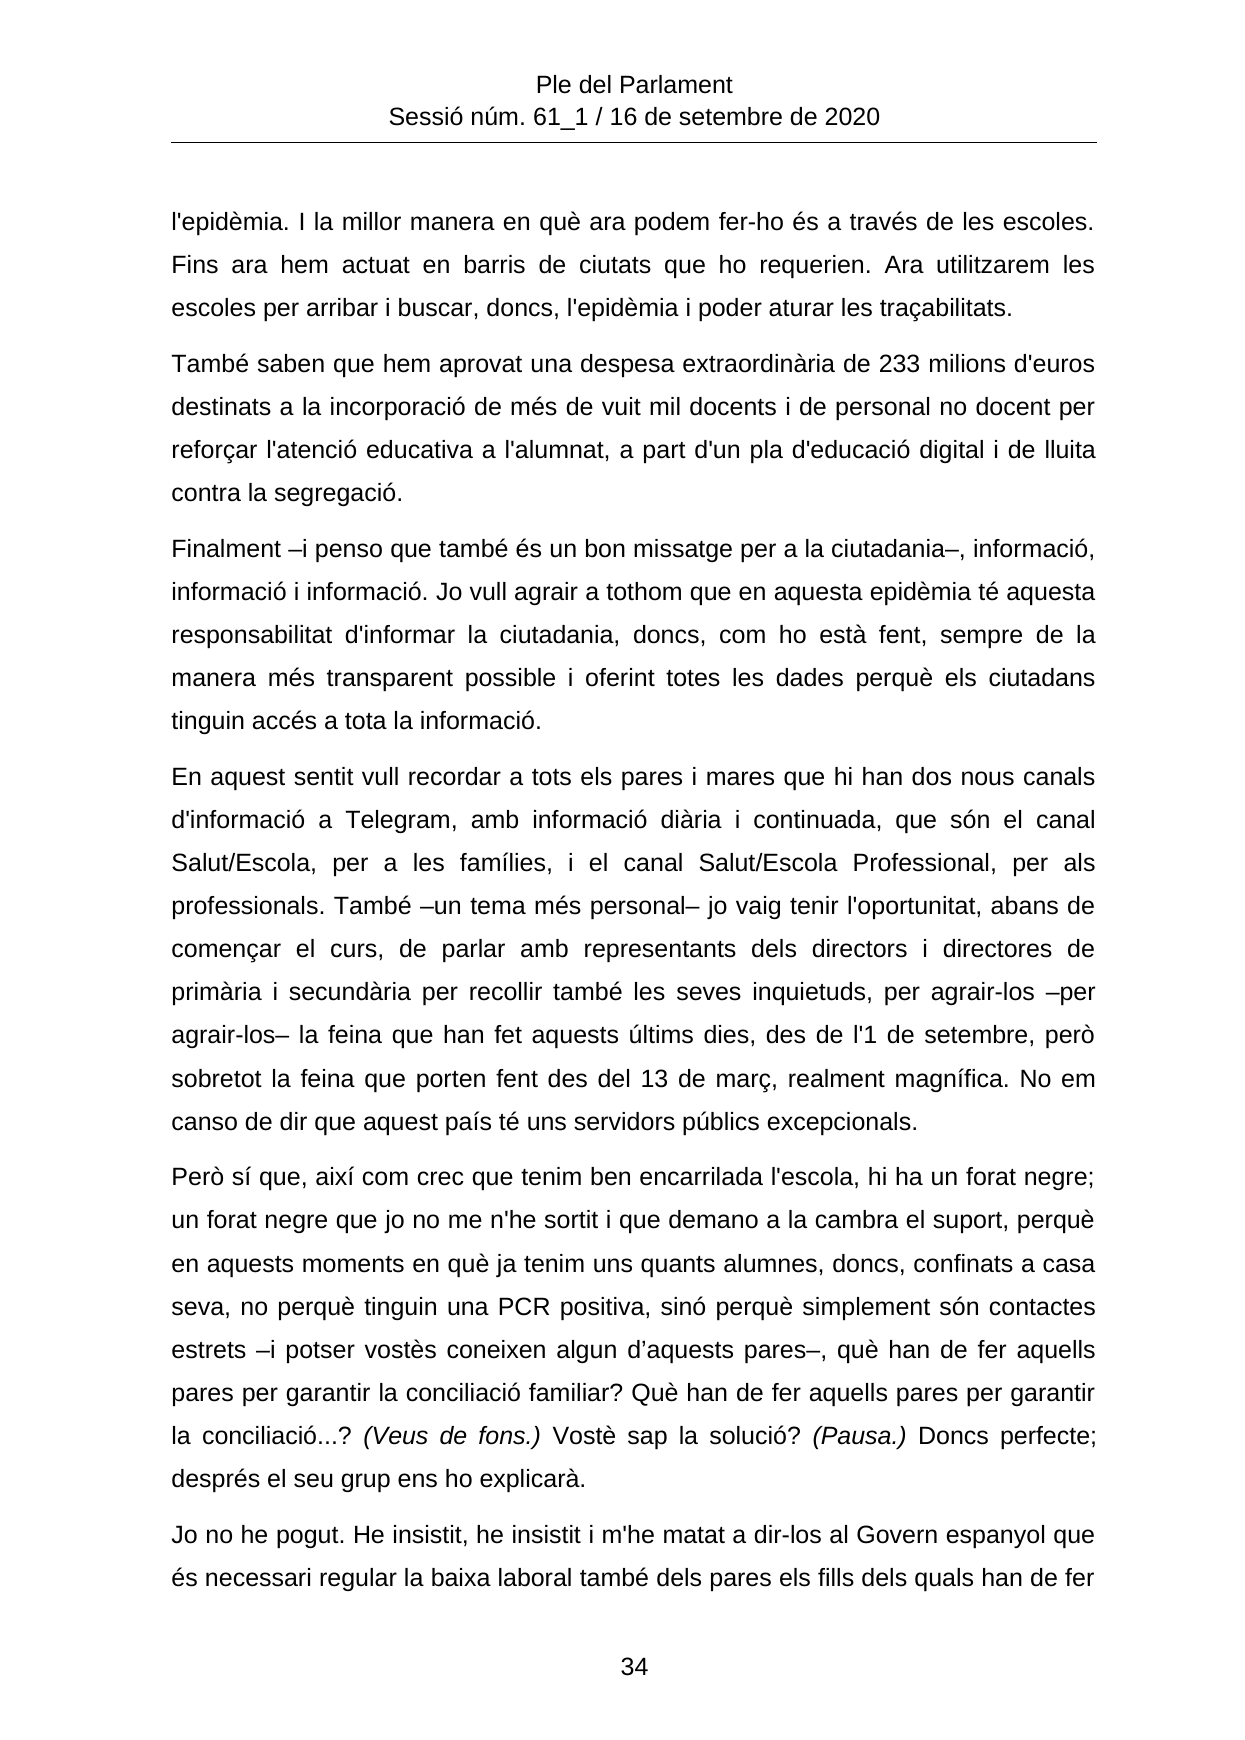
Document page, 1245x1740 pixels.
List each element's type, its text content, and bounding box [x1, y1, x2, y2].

text Finalment –i penso que també és un bon missatge per a la ciutadania–, informació, informació i informació. Jo vull agrair a tothom que en aquesta epidèmia té aquesta responsabilitat d'informar la ciutadania, doncs, com ho està fent, sempre de la manera més transparent possible i oferint totes les dades perquè els ciutadans tinguin accés a tota la informació. [171, 534, 1097, 735]
text Però sí que, així com crec que tenim ben encarrilada l'escola, hi ha un forat negre; un forat negre que jo no me n'he sortit i que demano a la cambra el suport, perquè en aquests moments en què ja tenim uns quants alumnes, doncs, confinats a casa seva, no perquè tinguin una PCR positiva, sinó perquè simplement són contactes estrets –i potser vostès coneixen algun d’aquests pares–, què han de fer aquells pares per garantir la conciliació familiar? Què han de fer aquells pares per garantir la conciliació...? (Veus de fons.) Vostè sap la solució? (Pausa.) Doncs perfecte; després el seu grup ens ho explicarà. [171, 1162, 1097, 1493]
text En aquest sentit vull recordar a tots els pares i mares que hi han dos nous canals d'informació a Telegram, amb informació diària i continuada, que són el canal Salut/Escola, per a les famílies, i el canal Salut/Escola Professional, per als professionals. També –un tema més personal– jo vaig tenir l'oportunitat, abans de començar el curs, de parlar amb representants dels directors i directores de primària i secundària per recollir també les seves inquietuds, per agrair-los –per agrair-los– la feina que han fet aquests últims dies, des de l'1 de setembre, però sobretot la feina que porten fent des del 13 de març, realment magnífica. No em canso de dir que aquest país té uns servidors públics excepcionals. [171, 762, 1097, 1136]
text També saben que hem aprovat una despesa extraordinària de 233 milions d'euros destinats a la incorporació de més de vuit mil docents i de personal no docent per reforçar l'atenció educativa a l'alumnat, a part d'un pla d'educació digital i de lluita contra la segregació. [171, 349, 1097, 507]
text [171, 207, 1097, 322]
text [171, 1520, 1097, 1592]
